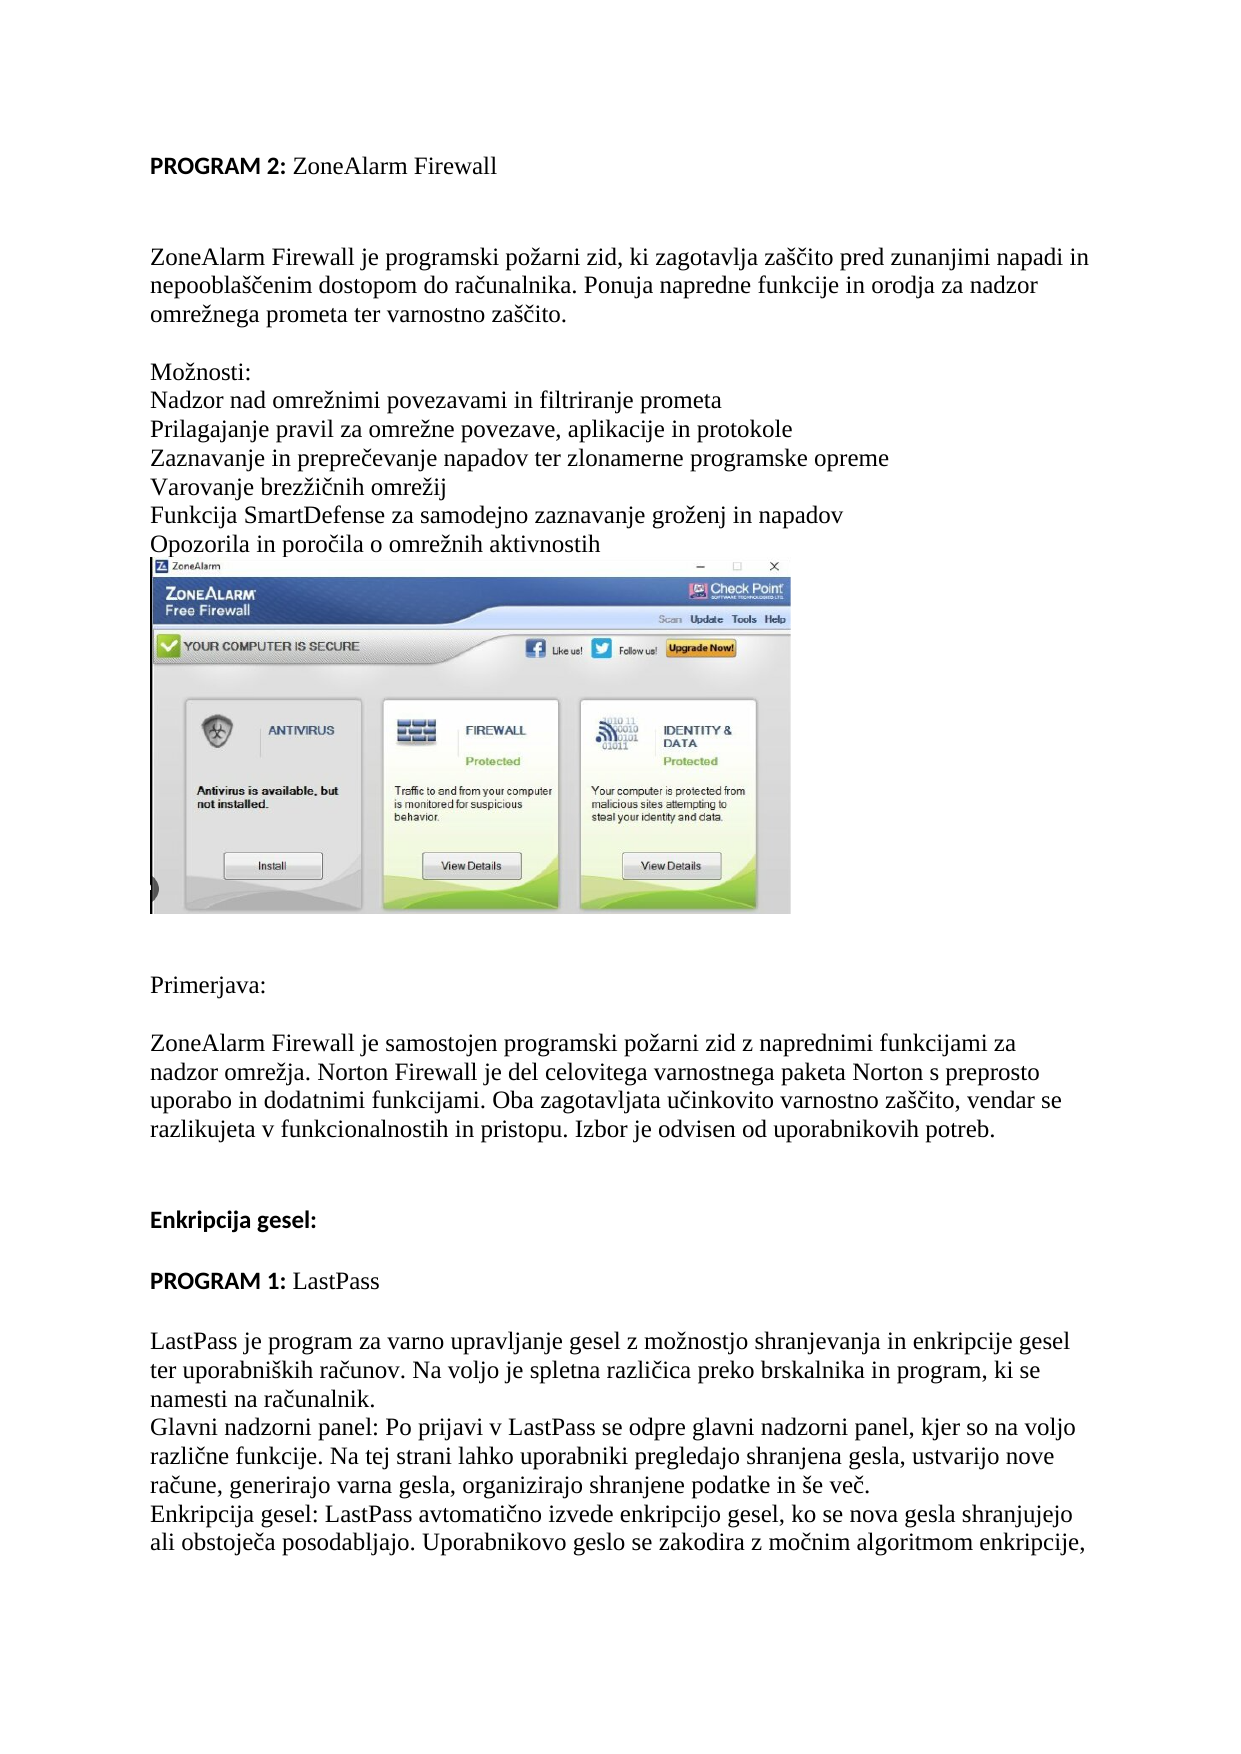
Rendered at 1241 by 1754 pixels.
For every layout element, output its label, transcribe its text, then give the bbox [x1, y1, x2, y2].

text Možnosti: [150, 357, 1090, 385]
text PROGRAM 1: LastPass [150, 1265, 1090, 1296]
text Zaznavanje in preprečevanje napadov ter zlonamerne programske opreme [150, 443, 1090, 472]
text Primerjava: [150, 971, 1090, 999]
text PROGRAM 2: ZoneAlarm Firewall [150, 150, 1090, 181]
picture [150, 557, 791, 914]
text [150, 1499, 1090, 1556]
text ZoneAlarm Firewall je programski požarni zid, ki zagotavlja zaščito pred zunanjimi napadi in nepooblaščenim dostopom do računalnika. Ponuja napredne funkcije in orodja za nadzor omrežnega prometa ter varnostno zaščito. [150, 242, 1090, 328]
text Enkripcija gesel: [150, 1204, 1090, 1235]
text Opozorila in poročila o omrežnih aktivnostih [150, 529, 1090, 558]
text ZoneAlarm Firewall je samostojen programski požarni zid z naprednimi funkcijami za nadzor omrežja. Norton Firewall je del celovitega varnostnega paketa Norton s preprosto uporabo in dodatnimi funkcijami. Oba zagotavljata učinkovito varnostno zaščito, vendar se razlikujeta v funkcionalnostih in pristopu. Izbor je odvisen od uporabnikovih potreb. [150, 1028, 1090, 1143]
text Nadzor nad omrežnimi povezavami in filtriranje prometa [150, 385, 1090, 414]
text Varovanje brezžičnih omrežij [150, 472, 1090, 500]
text Glavni nadzorni panel: Po prijavi v LastPass se odpre glavni nadzorni panel, kjer so na voljo različne funkcije. Na tej strani lahko uporabniki pregledajo shranjena gesla, ustvarijo nove račune, generirajo varna gesla, organizirajo shranjene podatke in še več. [150, 1412, 1090, 1499]
text Funkcija SmartDefense za samodejno zaznavanje groženj in napadov [150, 500, 1090, 529]
text LastPass je program za varno upravljanje gesel z možnostjo shranjevanja in enkripcije gesel ter uporabniških računov. Na voljo je spletna različica preko brskalnika in program, ki se namesti na računalnik. [150, 1326, 1090, 1412]
text Prilagajanje pravil za omrežne povezave, aplikacije in protokole [150, 414, 1090, 443]
